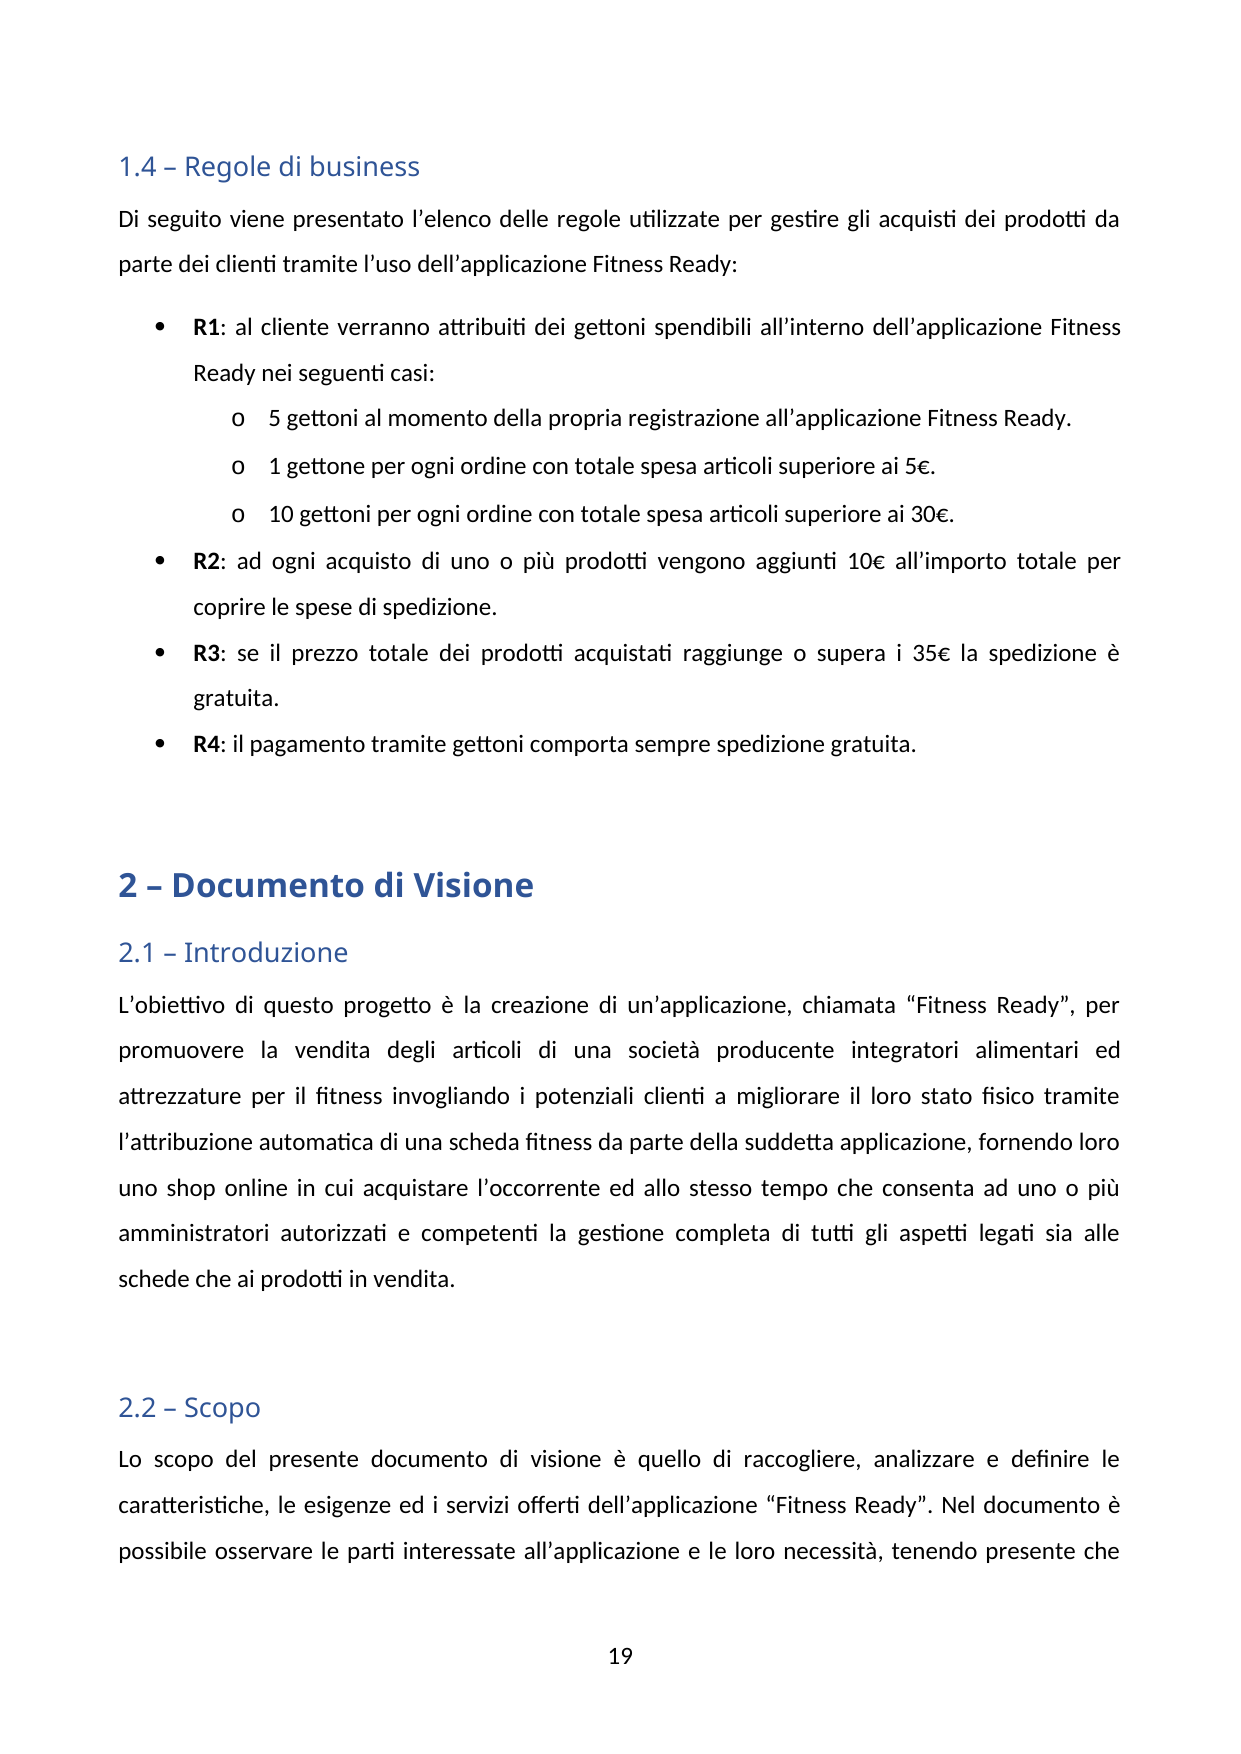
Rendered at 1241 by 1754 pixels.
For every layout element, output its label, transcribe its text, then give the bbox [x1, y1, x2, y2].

list R2: ad ogni acquisto di uno o più prodotti vengono aggiunti 10€ all’importo totale per coprire le spese di spedizione. [156, 545, 1122, 622]
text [118, 1443, 1122, 1565]
list R1: al cliente verranno attribuiti dei gettoni spendibili all’interno dell’applicazione Fitness Ready nei seguenti casi: [156, 311, 1122, 387]
list R3: se il prezzo totale dei prodotti acquistati raggiunge o supera i 35€ la spedizione è gratuita. [156, 637, 1122, 713]
subtitle 2.2 – Scopo [118, 1388, 1122, 1425]
list 10 gettoni per ogni ordine con totale spesa articoli superiore ai 30€. [231, 498, 1122, 529]
list 1 gettone per ogni ordine con totale spesa articoli superiore ai 5€. [231, 450, 1122, 482]
list R4: il pagamento tramite gettoni comporta sempre spedizione gratuita. [156, 728, 1122, 759]
subtitle 2 – Documento di Visione [118, 861, 1122, 907]
text Di seguito viene presentato l’elenco delle regole utilizzate per gestire gli acquisti dei prodotti da parte dei clienti tramite l’uso dell’applicazione Fitness Ready: [118, 203, 1122, 279]
list 5 gettoni al momento della propria registrazione all’applicazione Fitness Ready. [231, 402, 1122, 434]
subtitle 1.4 – Regole di business [118, 148, 1122, 184]
text L’obiettivo di questo progetto è la creazione di un’applicazione, chiamata “Fitness Ready”, per promuovere la vendita degli articoli di una società producente integratori alimentari ed attrezzature per il fitness invogliando i potenziali clienti a migliorare il loro stato fisico tramite l’attribuzione automatica di una scheda fitness da parte della suddetta applicazione, fornendo loro uno shop online in cui acquistare l’occorrente ed allo stesso tempo che consenta ad uno o più amministratori autorizzati e competenti la gestione completa di tutti gli aspetti legati sia alle schede che ai prodotti in vendita. [118, 989, 1122, 1294]
subtitle 2.1 – Introduzione [118, 934, 1122, 971]
